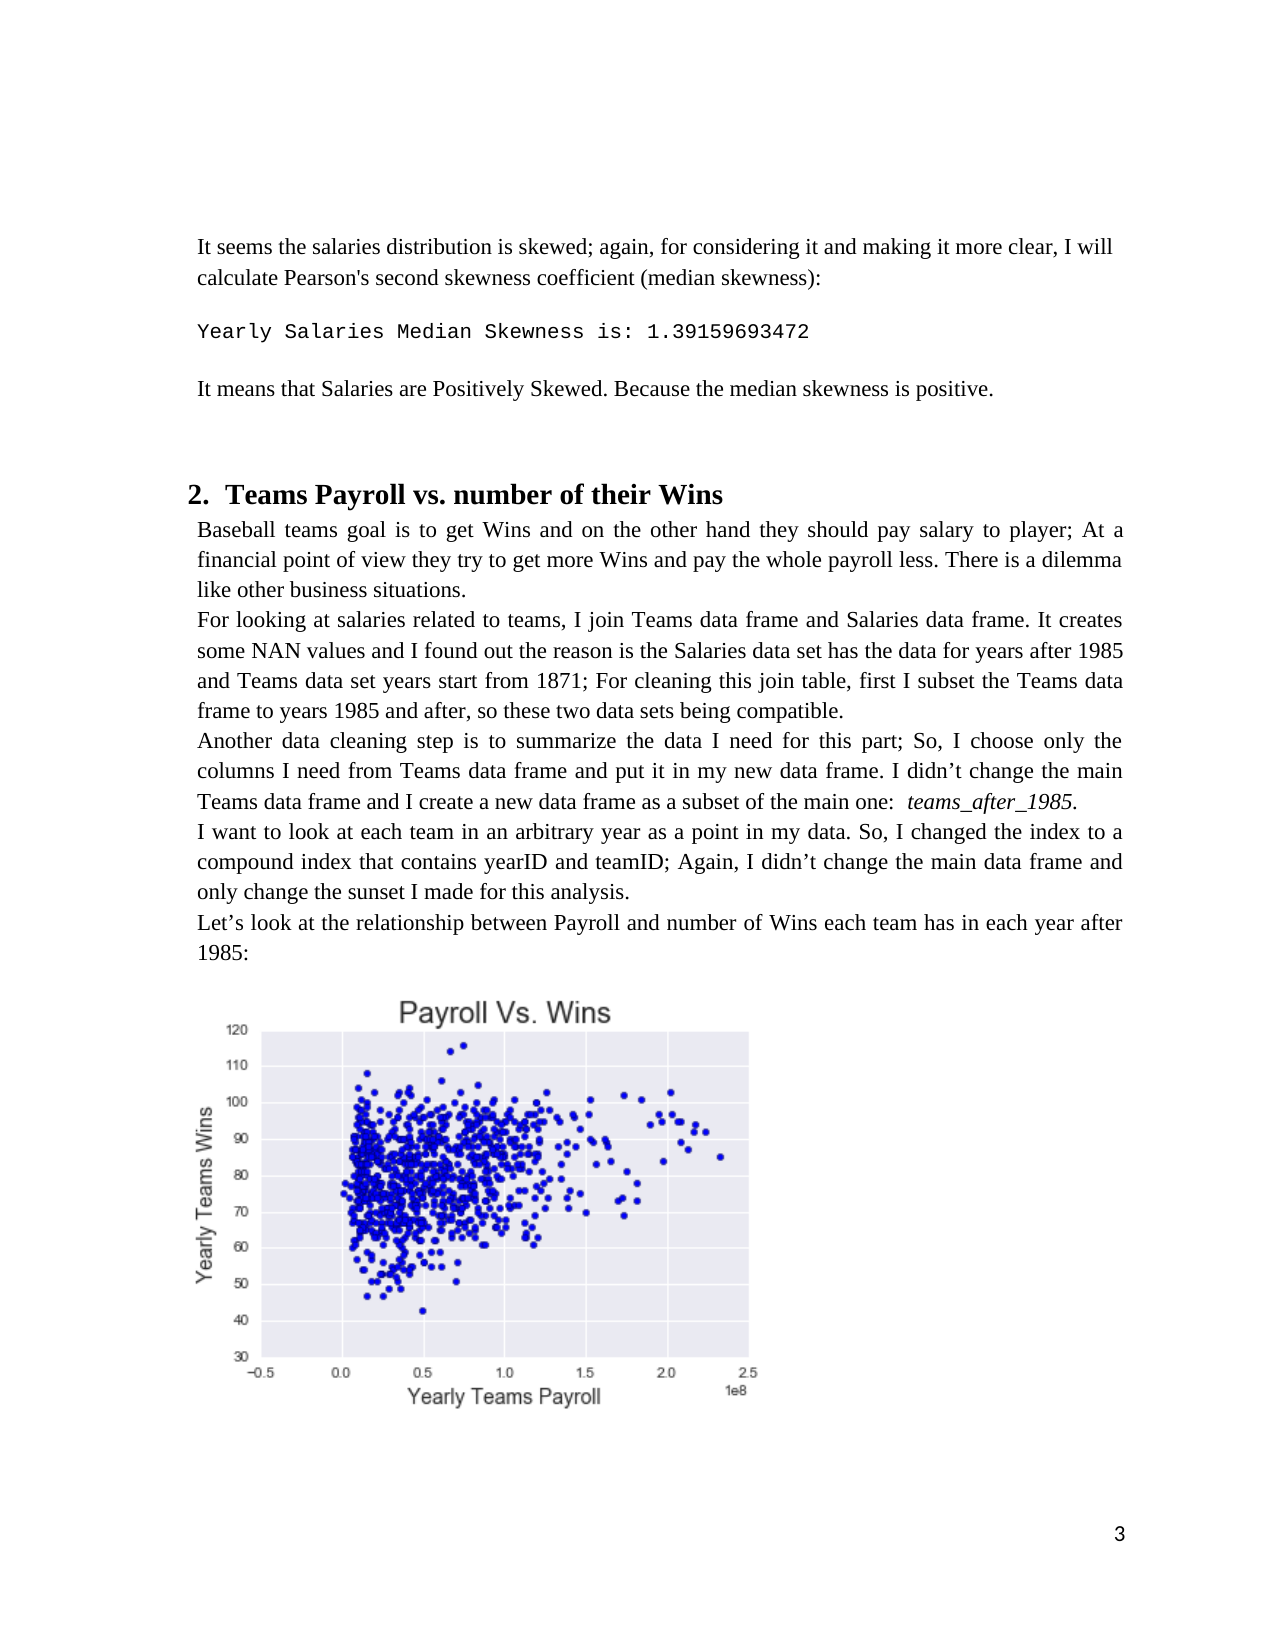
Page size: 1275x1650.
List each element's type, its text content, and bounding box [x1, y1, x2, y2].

list For looking at salaries related to teams, I join Teams data frame and Salaries data frame. It creates some NAN values and I found out the reason is the Salaries data set has the data for years after 1985 and Teams data set years start from 1871; For cleaning this join table, first I subset the Teams data frame to years 1985 and after, so these two data sets being compatible. [197, 606, 1125, 723]
text It seems the salaries distribution is skewed; again, for considering it and making it more clear, I will calculate Pearson's second skewness coefficient (median skewness): [197, 233, 1125, 290]
list Another data cleaning step is to summarize the data I need for this part; So, I choose only the columns I need from Teams data frame and put it in my new data frame. I didn’t change the main Teams data frame and I create a new data frame as a subset of the main one: teams_after_1985. [197, 727, 1125, 814]
text It means that Salaries are Positively Skewed. Because the median skewness is positive. [197, 375, 1125, 402]
list Let’s look at the relationship between Payroll and number of Wins each team has in each year after 1985: [197, 908, 1125, 965]
picture [180, 991, 771, 1416]
list Baseball teams goal is to get Wins and on the other hand they should pay salary to player; At a financial point of view they try to get more Wins and pay the whole payroll less. There is a dilemma like other business situations. [197, 516, 1125, 603]
list I want to look at each team in an arbitrary year as a point in my data. So, I changed the index to a compound index that contains yearID and teamID; Again, I didn’t change the main data frame and only change the sunset I made for this analysis. [197, 818, 1125, 905]
text Yearly Salaries Median Skewness is: 1.39159693472 [197, 314, 1125, 345]
list Teams Payroll vs. number of their Wins [187, 477, 1125, 511]
